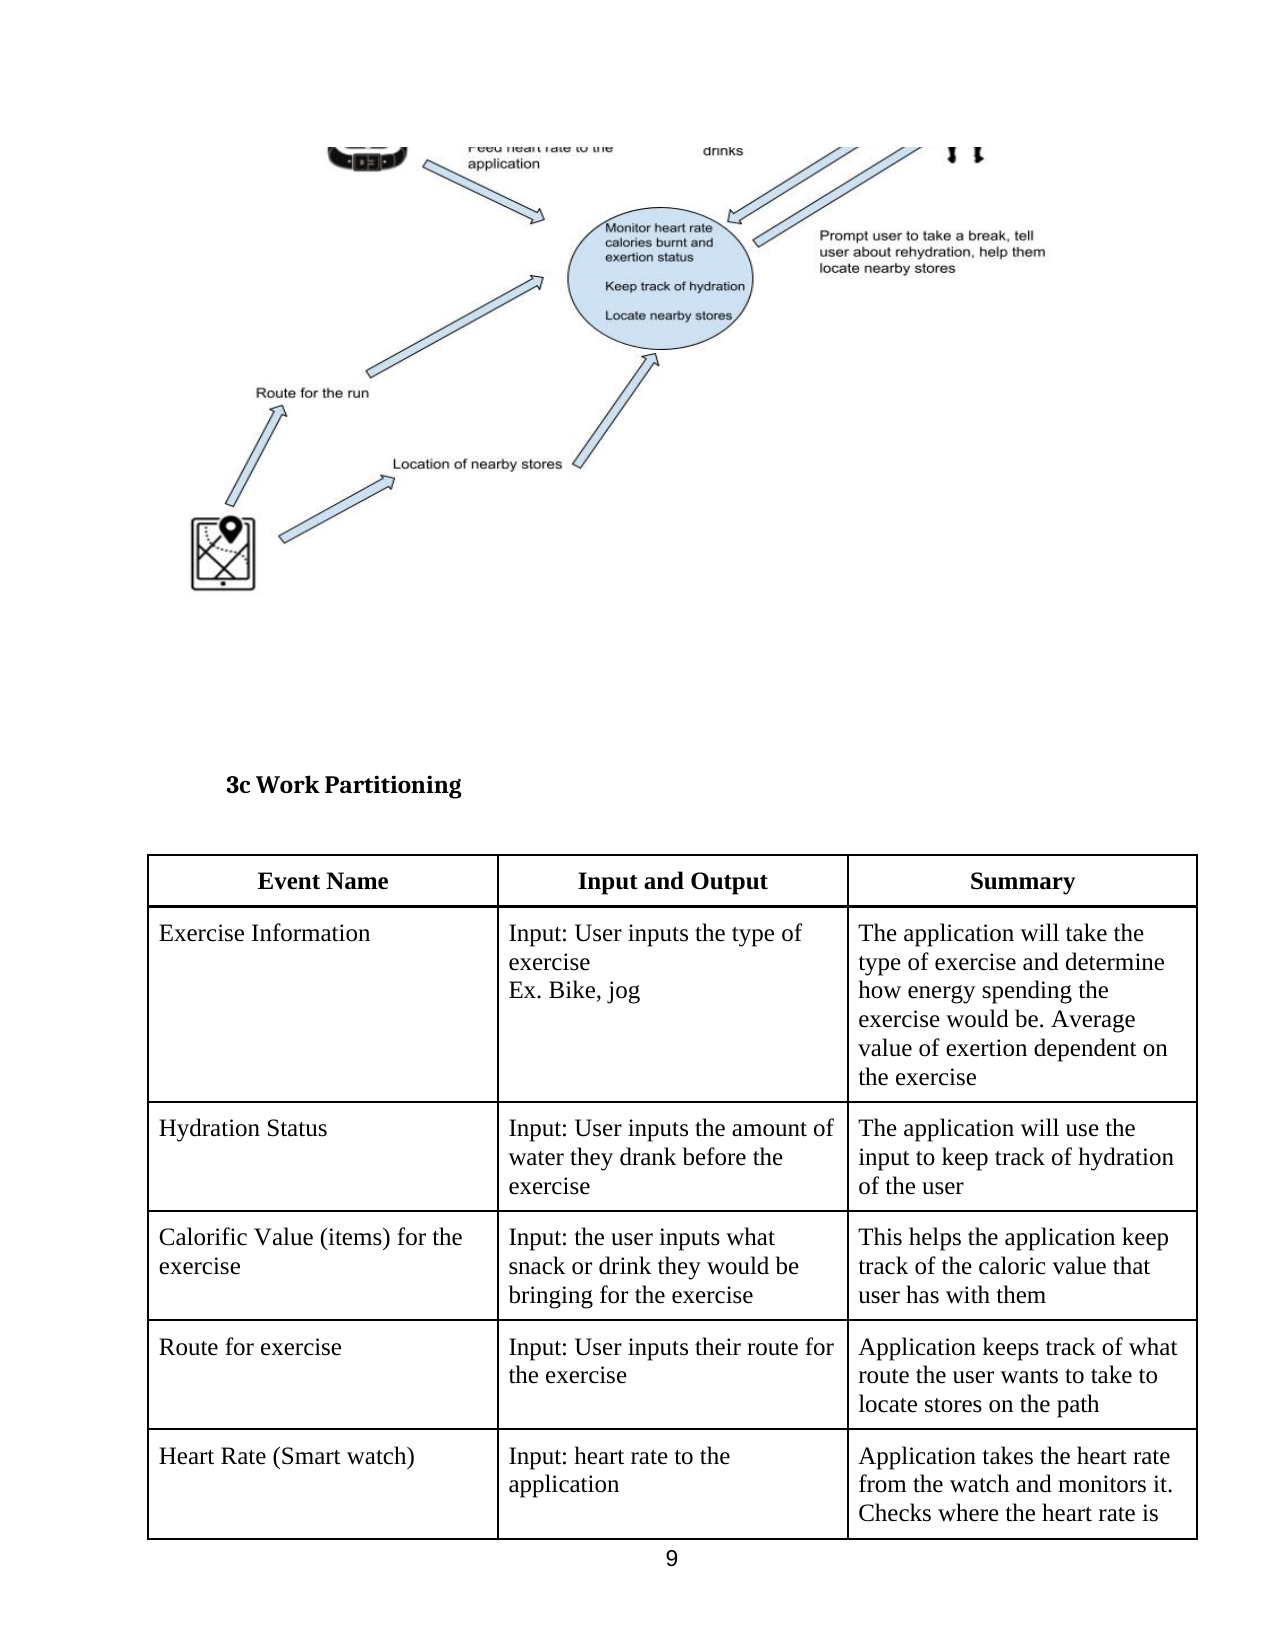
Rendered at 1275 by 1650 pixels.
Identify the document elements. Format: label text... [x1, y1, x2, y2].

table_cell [849, 1430, 1196, 1537]
table_cell Route for exercise [149, 1321, 497, 1428]
text 3c Work Partitioning [226, 771, 1196, 799]
table_cell Hydration Status [149, 1103, 497, 1210]
table_cell The application will use the input to keep track of hydration of the user [849, 1103, 1196, 1210]
table_cell This helps the application keep track of the caloric value that user has with them [849, 1212, 1196, 1319]
table_cell Input: the user inputs what snack or drink they would be bringing for the exercise [499, 1212, 847, 1319]
table_cell Exercise Information [149, 908, 497, 1101]
table_header Event Name [149, 856, 497, 905]
picture [116, 147, 1204, 643]
table_cell Input: User inputs the type of exercise Ex. Bike, jog [499, 908, 847, 1101]
table_cell Calorific Value (items) for the exercise [149, 1212, 497, 1319]
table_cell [499, 1430, 847, 1537]
table_cell Input: User inputs the amount of water they drank before the exercise [499, 1103, 847, 1210]
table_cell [149, 1430, 497, 1537]
table_cell Application keeps track of what route the user wants to take to locate stores on the path [849, 1321, 1196, 1428]
table_header Input and Output [499, 856, 847, 905]
table_cell Input: User inputs their route for the exercise [499, 1321, 847, 1428]
table_header Summary [849, 856, 1196, 905]
table_cell The application will take the type of exercise and determine how energy spending the exercise would be. Average value of exertion dependent on the exercise [849, 908, 1196, 1101]
